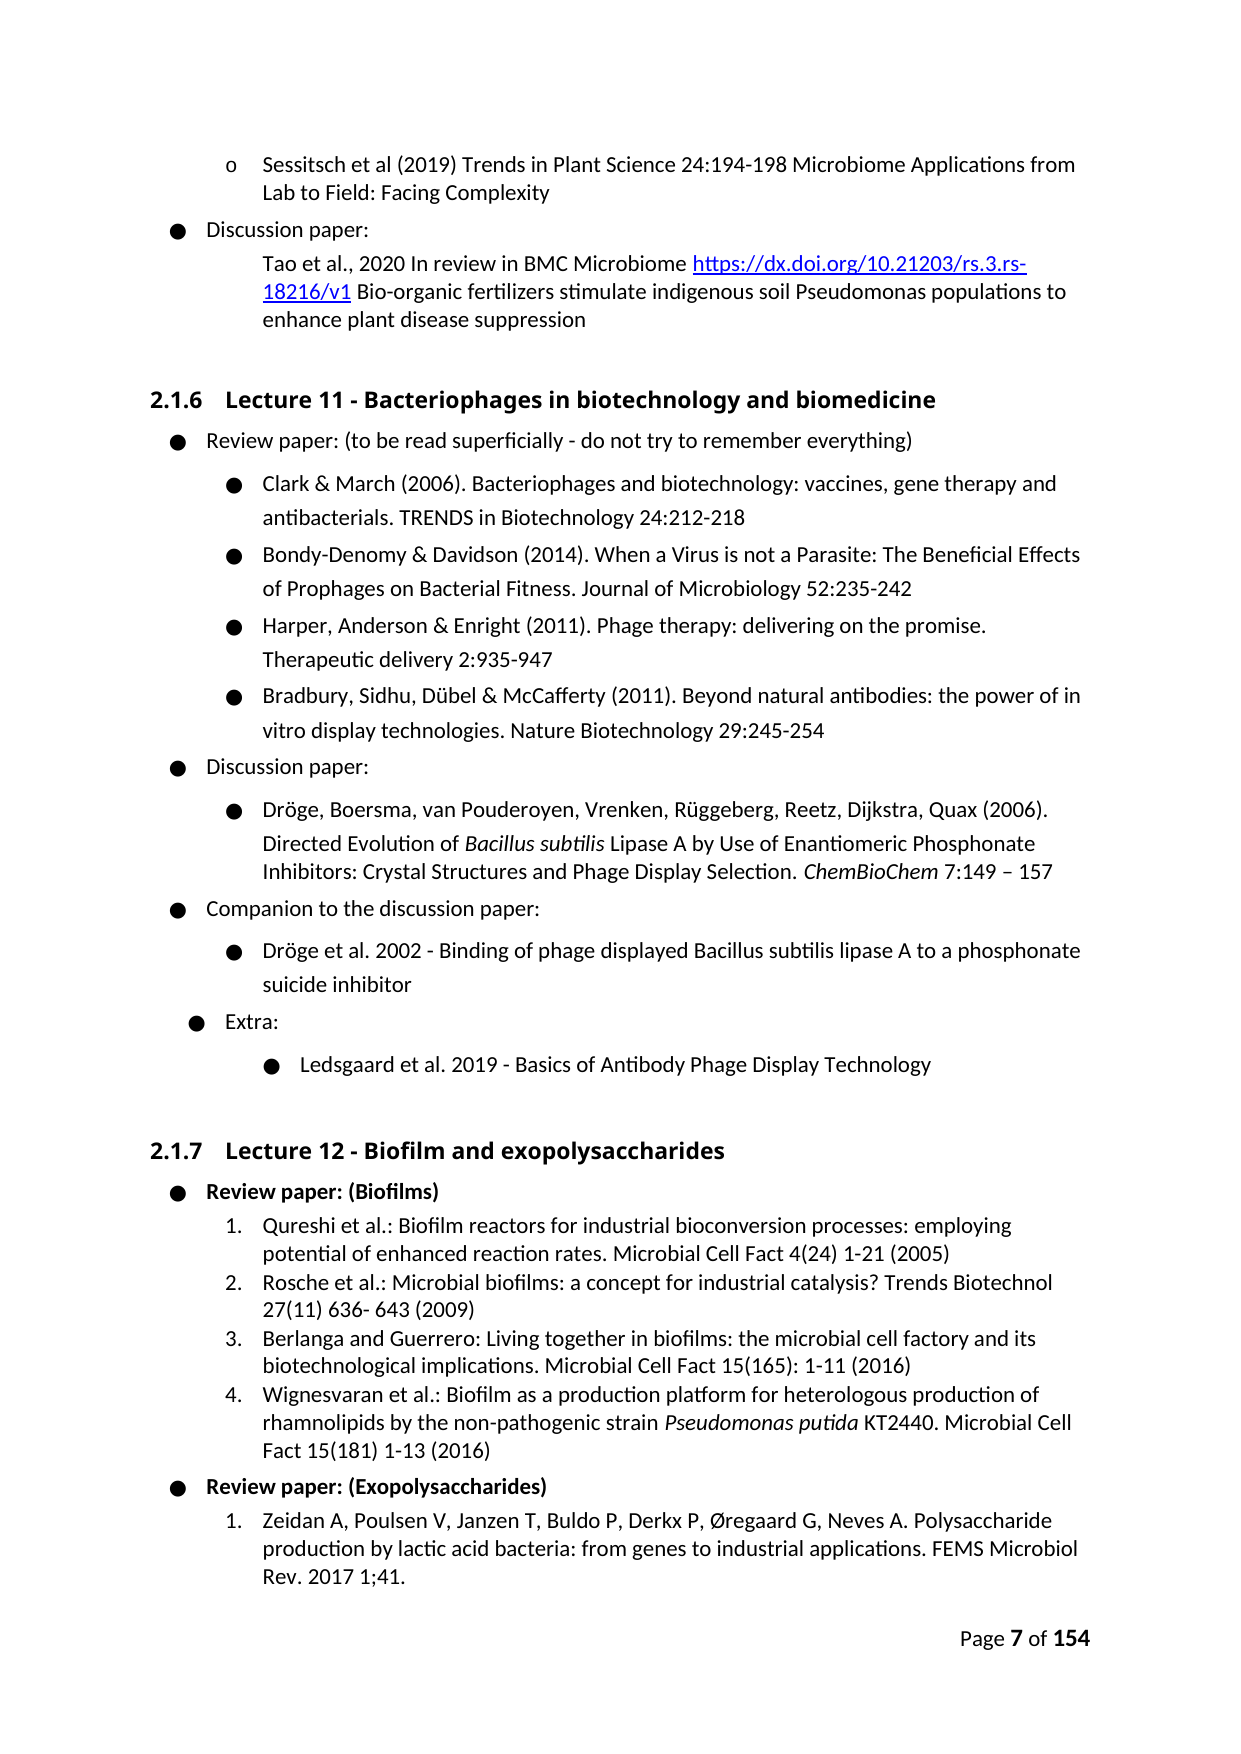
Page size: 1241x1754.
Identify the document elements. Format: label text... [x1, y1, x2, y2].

list Bondy-Denomy & Davidson (2014). When a Virus is not a Parasite: The Beneficial Effects of Prophages on Bacterial Fitness. Journal of Microbiology 52:235-242 [225, 532, 1090, 602]
list Extra: [187, 999, 1090, 1041]
list Zeidan A, Poulsen V, Janzen T, Buldo P, Derkx P, Øregaard G, Neves A. Polysaccharide production by lactic acid bacteria: from genes to industrial applications. FEMS Microbiol Rev. 2017 1;41. [225, 1506, 1090, 1591]
list Qureshi et al.: Biofilm reactors for industrial bioconversion processes: employing potential of enhanced reaction rates. Microbial Cell Fact 4(24) 1-21 (2005) [225, 1212, 1090, 1268]
subtitle Lecture 11 - Bacteriophages in biotechnology and biomedicine [150, 384, 1090, 416]
text Tao et al., 2020 In review in BMC Microbiome https://dx.doi.org/10.21203/rs.3.rs-18216/v1 Bio-organic fertilizers stimulate indigenous soil Pseudomonas populations to enhance plant disease suppression [262, 249, 1090, 333]
subtitle Lecture 12 - Biofilm and exopolysaccharides [150, 1135, 1090, 1166]
list Review paper: (to be read superficially - do not try to remember everything) [169, 418, 1090, 461]
list Harper, Anderson & Enright (2011). Phage therapy: delivering on the promise. Therapeutic delivery 2:935-947 [225, 602, 1090, 673]
list Bradbury, Sidhu, Dübel & McCafferty (2011). Beyond natural antibodies: the power of in vitro display technologies. Nature Biotechnology 29:245-254 [225, 673, 1090, 744]
list Berlanga and Guerrero: Living together in biofilms: the microbial cell factory and its biotechnological implications. Microbial Cell Fact 15(165): 1-11 (2016) [225, 1324, 1090, 1380]
list Discussion paper: [169, 207, 1090, 249]
list Discussion paper: [169, 744, 1090, 786]
list Dröge, Boersma, van Pouderoyen, Vrenken, Rüggeberg, Reetz, Dijkstra, Quax (2006). Directed Evolution of Bacillus subtilis Lipase A by Use of Enantiomeric Phosphonate Inhibitors: Crystal Structures and Phage Display Selection. ChemBioChem 7:149 – 157 [225, 786, 1090, 885]
list Ledsgaard et al. 2019 - Basics of Antibody Phage Display Technology [262, 1041, 1090, 1084]
list Sessitsch et al (2019) Trends in Plant Science 24:194-198 Microbiome Applications from Lab to Field: Facing Complexity [225, 150, 1090, 207]
list Clark & March (2006). Bacteriophages and biotechnology: vaccines, gene therapy and antibacterials. TRENDS in Biotechnology 24:212-218 [225, 461, 1090, 532]
list Wignesvaran et al.: Biofilm as a production platform for heterologous production of rhamnolipids by the non-pathogenic strain Pseudomonas putida KT2440. Microbial Cell Fact 15(181) 1-13 (2016) [225, 1380, 1090, 1464]
list Companion to the discussion paper: [169, 885, 1090, 928]
list Dröge et al. 2002 - Binding of phage displayed Bacillus subtilis lipase A to a phosphonate suicide inhibitor [225, 928, 1090, 999]
list Review paper: (Biofilms) [169, 1169, 1090, 1212]
list Rosche et al.: Microbial biofilms: a concept for industrial catalysis? Trends Biotechnol 27(11) 636- 643 (2009) [225, 1268, 1090, 1324]
list Review paper: (Exopolysaccharides) [169, 1464, 1090, 1506]
